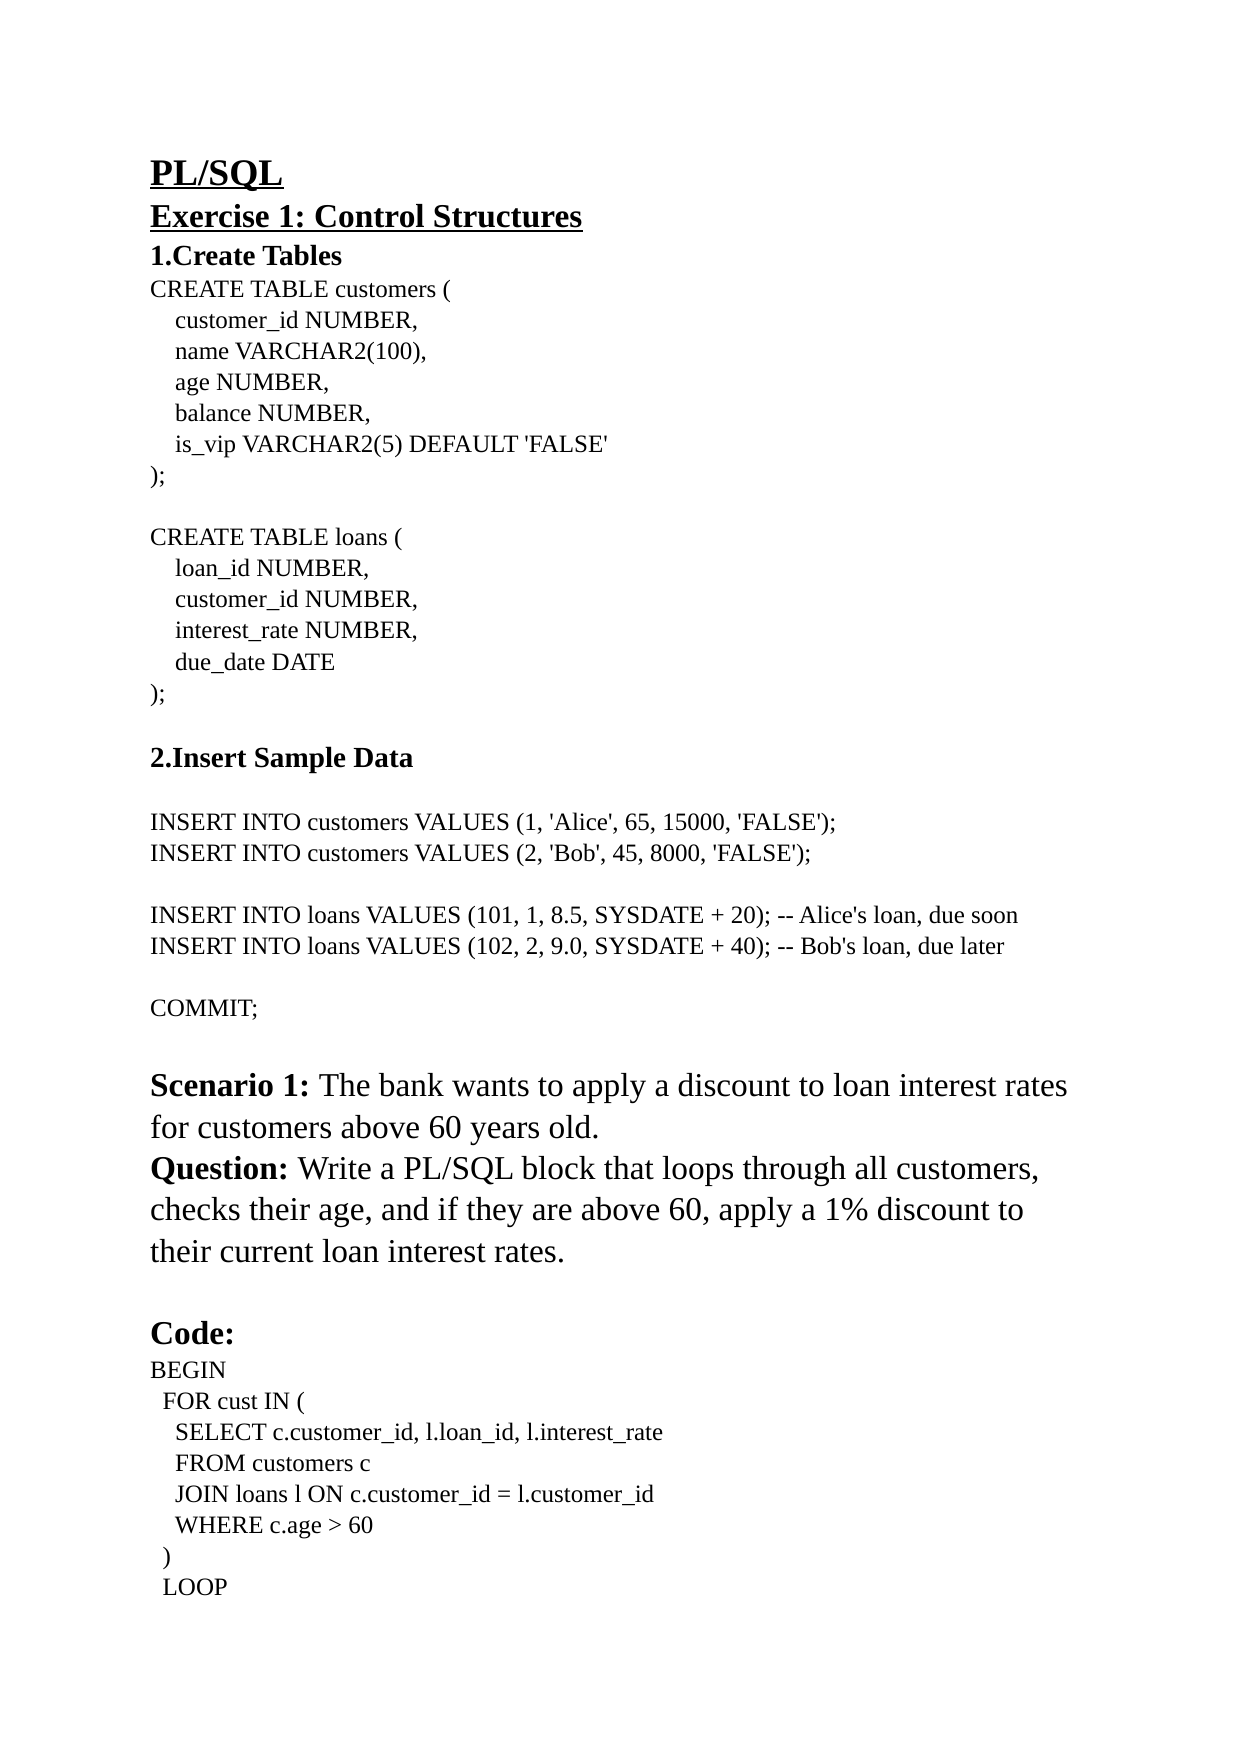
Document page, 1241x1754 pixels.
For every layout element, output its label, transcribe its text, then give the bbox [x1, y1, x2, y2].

text balance NUMBER, [150, 398, 1090, 427]
text loan_id NUMBER, [150, 553, 1090, 582]
text Exercise 1: Control Structures [150, 197, 1090, 235]
text CREATE TABLE customers ( [150, 274, 1090, 303]
text FROM customers c [150, 1448, 1090, 1477]
text LOOP [150, 1572, 1090, 1601]
text INSERT INTO customers VALUES (1, 'Alice', 65, 15000, 'FALSE'); [150, 807, 1090, 836]
text interest_rate NUMBER, [150, 616, 1090, 644]
text WHERE c.age > 60 [150, 1510, 1090, 1539]
text PL/SQL [150, 150, 1090, 193]
text age NUMBER, [150, 367, 1090, 396]
text JOIN loans l ON c.customer_id = l.customer_id [150, 1479, 1090, 1508]
text CREATE TABLE loans ( [150, 522, 1090, 551]
text INSERT INTO customers VALUES (2, 'Bob', 45, 8000, 'FALSE'); [150, 838, 1090, 867]
text Question: Write a PL/SQL block that loops through all customers, checks their age, and if they are above 60, apply a 1% discount to their current loan interest rates. [150, 1148, 1090, 1269]
text customer_id NUMBER, [150, 305, 1090, 334]
text COMMIT; [150, 993, 1090, 1022]
text Scenario 1: The bank wants to apply a discount to loan interest rates for customers above 60 years old. [150, 1066, 1090, 1145]
text INSERT INTO loans VALUES (102, 2, 9.0, SYSDATE + 40); -- Bob's loan, due later [150, 931, 1090, 960]
text ); [150, 460, 1090, 489]
text SELECT c.customer_id, l.loan_id, l.interest_rate [150, 1417, 1090, 1446]
text name VARCHAR2(100), [150, 336, 1090, 365]
text 2.Insert Sample Data [150, 740, 1090, 773]
text FOR cust IN ( [150, 1386, 1090, 1415]
text 1.Create Tables [150, 238, 1090, 271]
text customer_id NUMBER, [150, 584, 1090, 613]
text due_date DATE [150, 647, 1090, 675]
text Code: [150, 1314, 1090, 1352]
text ) [150, 1541, 1090, 1570]
text BEGIN [150, 1355, 1090, 1384]
text is_vip VARCHAR2(5) DEFAULT 'FALSE' [150, 429, 1090, 458]
text INSERT INTO loans VALUES (101, 1, 8.5, SYSDATE + 20); -- Alice's loan, due soon [150, 900, 1090, 929]
text ); [150, 678, 1090, 706]
